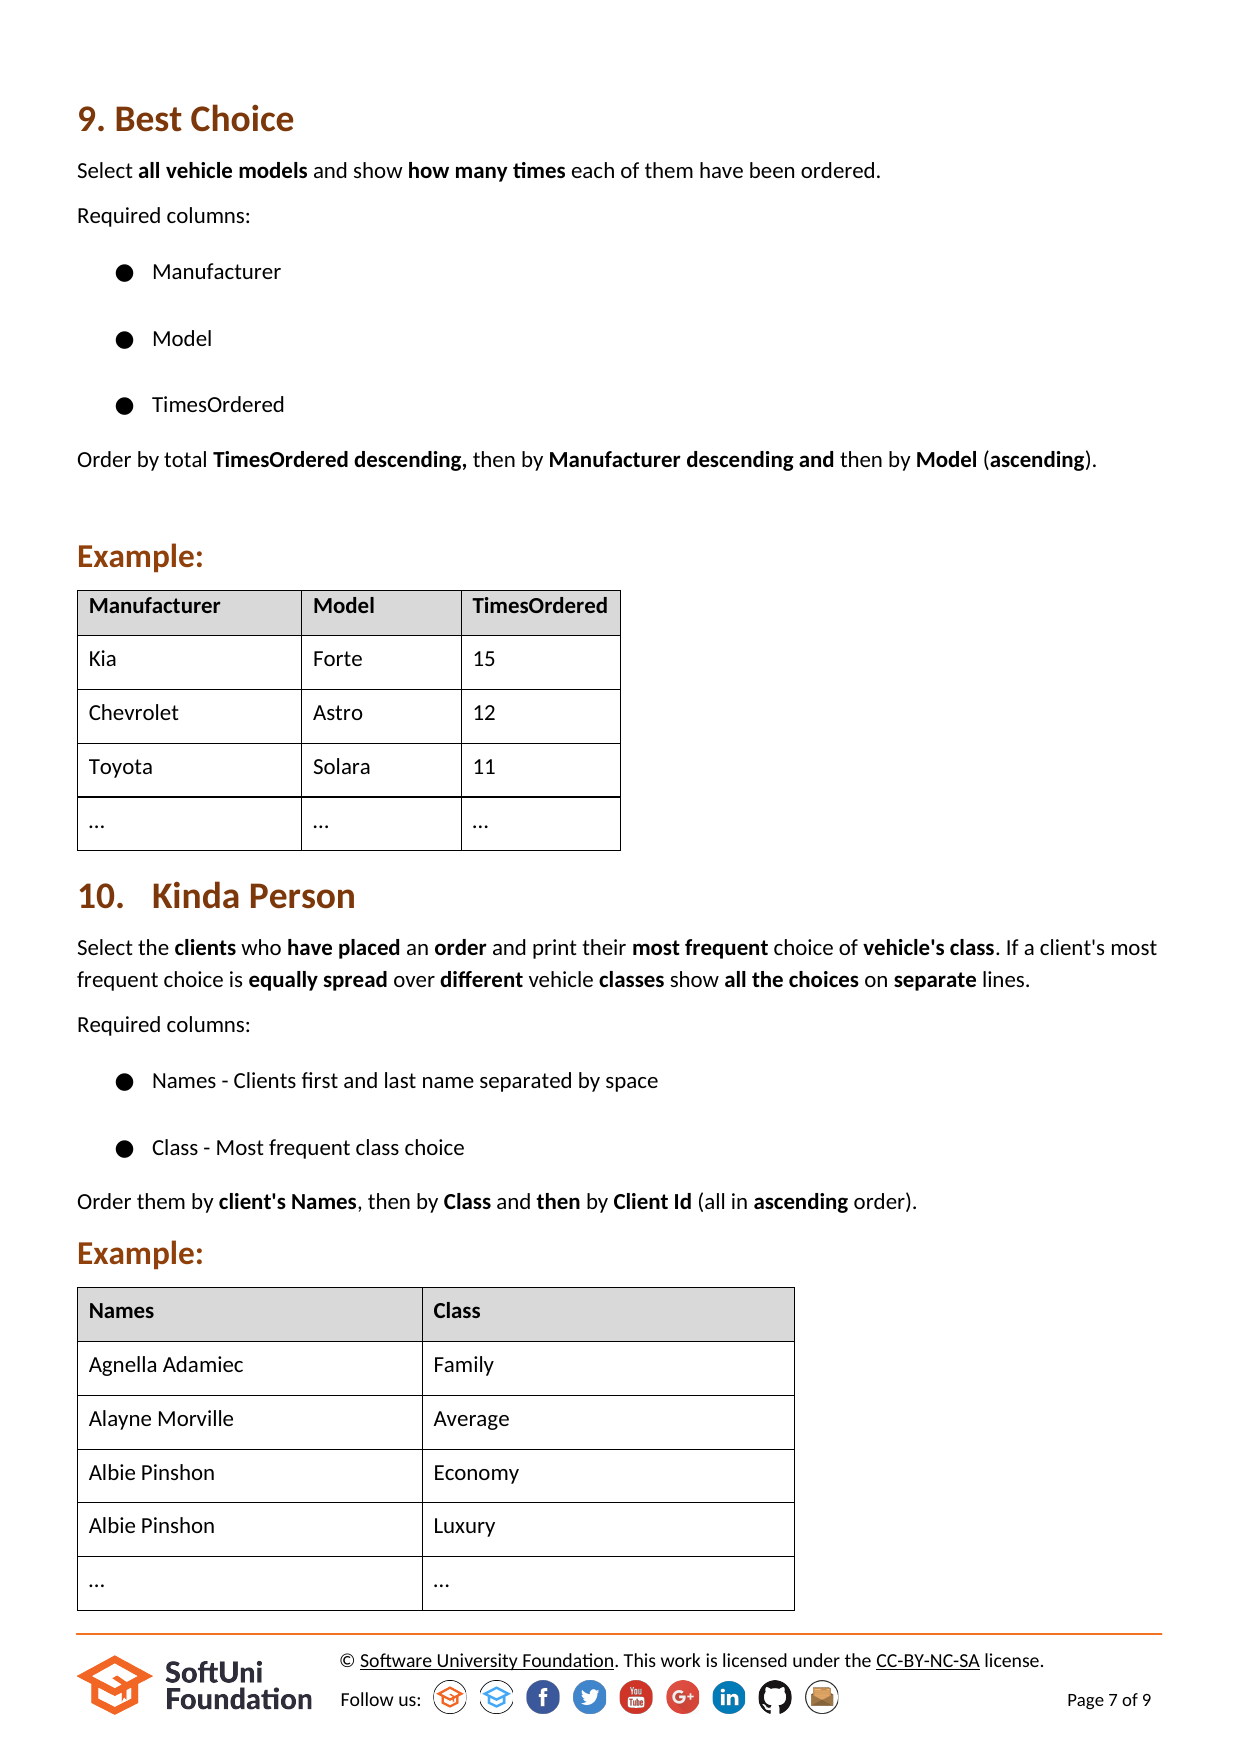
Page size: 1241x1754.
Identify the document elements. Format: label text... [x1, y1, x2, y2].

table_cell Albie Pinshon [78, 1450, 422, 1502]
picture [758, 1680, 792, 1714]
subtitle Example: [77, 1232, 1163, 1273]
table_header Manufacturer [78, 591, 301, 635]
subtitle Example: [77, 534, 1163, 575]
picture [526, 1680, 560, 1714]
table_cell Average [423, 1396, 794, 1448]
table_cell Chevrolet [78, 690, 301, 743]
picture [805, 1680, 839, 1714]
table_cell … [78, 1557, 422, 1610]
picture [573, 1680, 607, 1714]
text Select the clients who have placed an order and print their most frequent choice of vehicle's class. If a client's most frequent choice is equally spread over different vehicle classes show all the choices on separate lines. [77, 933, 1163, 993]
picture [666, 1680, 700, 1714]
picture [76, 1655, 312, 1715]
picture [727, 1695, 738, 1705]
text Select all vehicle models and show how many times each of them have been ordered. [77, 156, 1163, 184]
table_cell Forte [302, 636, 461, 689]
table_cell 12 [462, 690, 620, 743]
subtitle Best Choice [77, 95, 1163, 141]
picture [712, 1681, 722, 1691]
table_cell Astro [302, 690, 461, 743]
table_cell 15 [462, 636, 620, 689]
table_cell Kia [78, 636, 301, 689]
table_cell … [78, 798, 301, 850]
picture [736, 1681, 746, 1691]
table_cell Toyota [78, 744, 301, 796]
list Model [114, 312, 1163, 359]
list TimesOrdered [114, 379, 1163, 426]
table_cell … [462, 798, 620, 850]
table_header Model [302, 591, 461, 635]
subtitle Kinda Person [77, 872, 1163, 918]
picture [736, 1704, 746, 1714]
table_cell Solara [302, 744, 461, 796]
table_cell 11 [462, 744, 620, 796]
text Required columns: [77, 1010, 1163, 1038]
table_header Names [78, 1288, 422, 1341]
picture [433, 1680, 467, 1714]
table_cell Albie Pinshon [78, 1503, 422, 1556]
picture [480, 1680, 513, 1714]
table_cell … [302, 798, 461, 850]
text Order them by client's Names, then by Class and then by Client Id (all in ascending order). [77, 1187, 1163, 1216]
list Names - Clients first and last name separated by space [114, 1054, 1163, 1102]
table_cell Alayne Morville [78, 1396, 422, 1448]
list Manufacturer [114, 246, 1163, 293]
text Order by total TimesOrdered descending, then by Manufacturer descending and then by Model (ascending). [77, 445, 1163, 473]
table_header TimesOrdered [462, 591, 620, 635]
list Class - Most frequent class choice [114, 1121, 1163, 1168]
table_header Class [423, 1288, 794, 1341]
table_cell Economy [423, 1450, 794, 1502]
picture [712, 1704, 722, 1714]
table_cell … [423, 1557, 794, 1610]
table_cell Agnella Adamiec [78, 1342, 422, 1395]
picture [619, 1680, 653, 1714]
table_cell Luxury [423, 1503, 794, 1556]
text Required columns: [77, 201, 1163, 229]
table_cell Family [423, 1342, 794, 1395]
